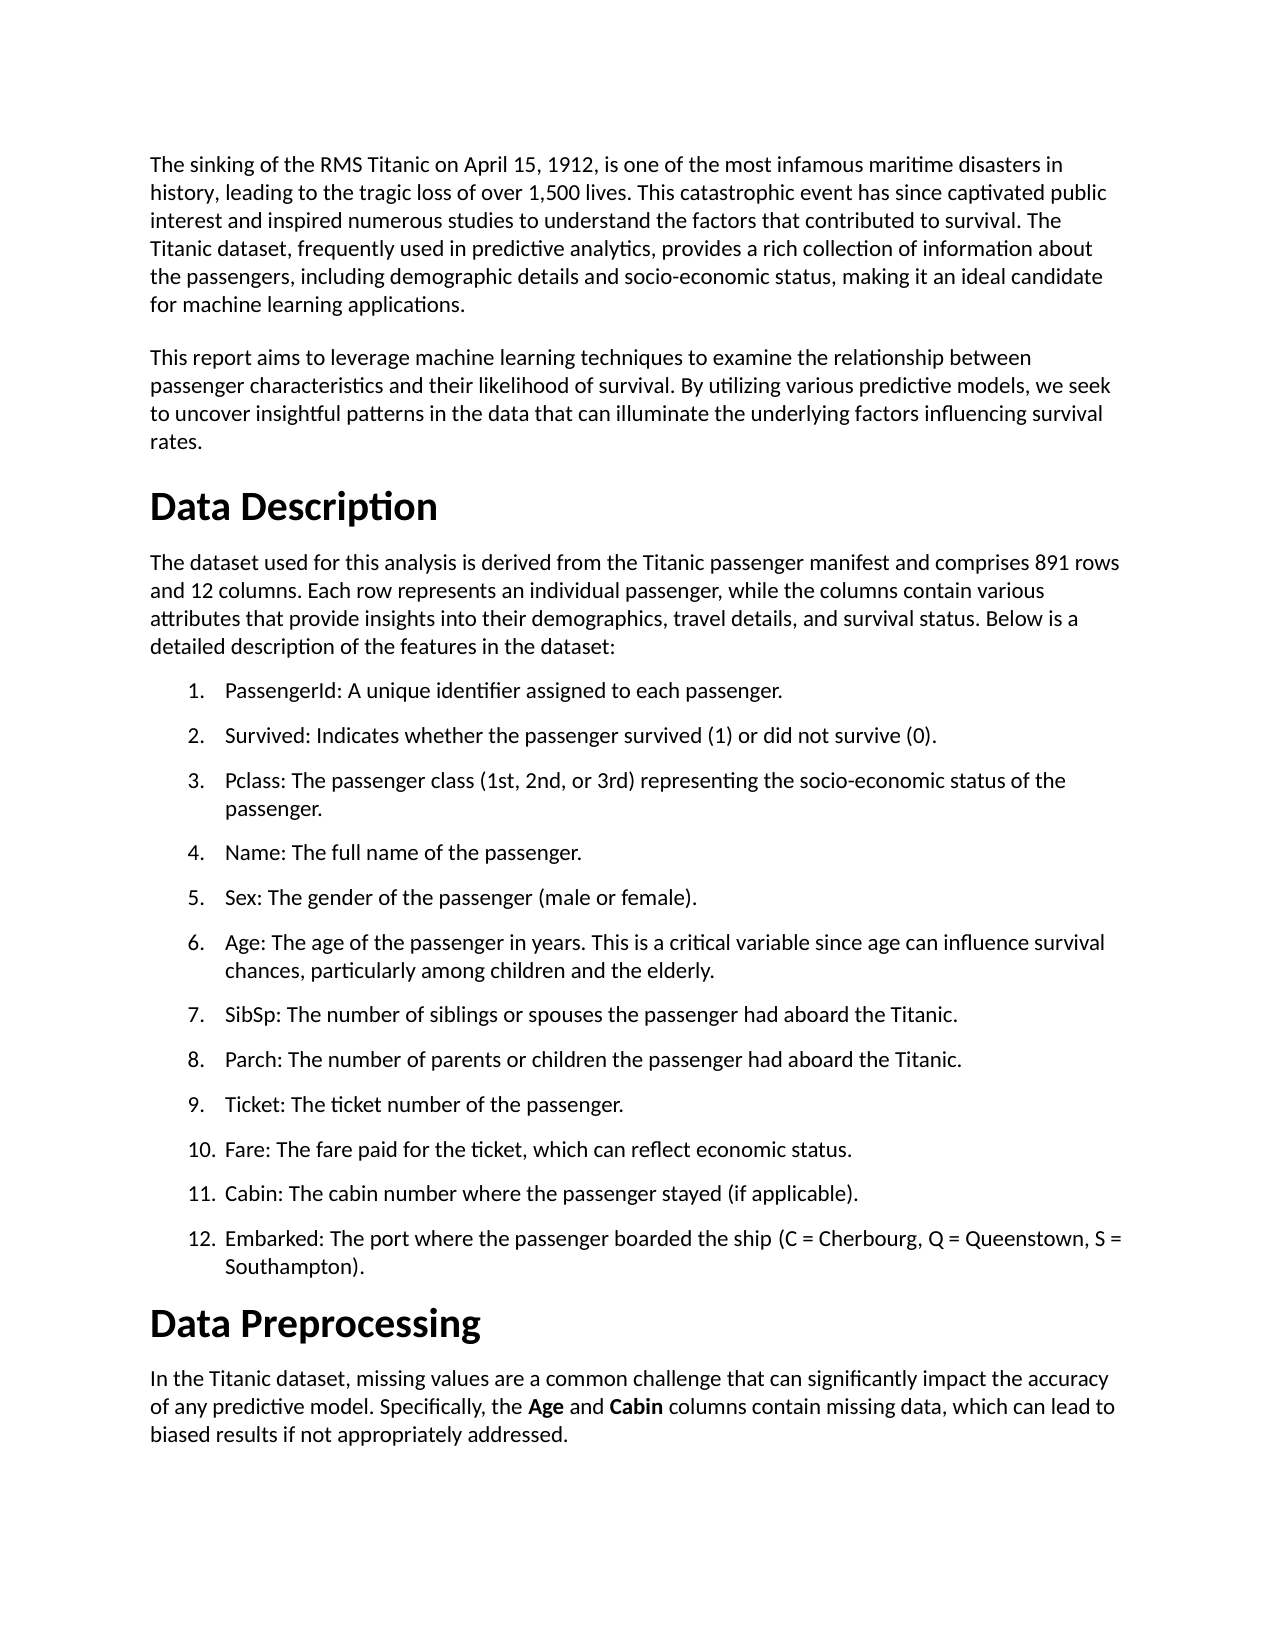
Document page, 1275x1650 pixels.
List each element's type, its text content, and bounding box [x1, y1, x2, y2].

list SibSp: The number of siblings or spouses the passenger had aboard the Titanic. [187, 1001, 1125, 1029]
list Parch: The number of parents or children the passenger had aboard the Titanic. [187, 1045, 1125, 1073]
list Ticket: The ticket number of the passenger. [187, 1090, 1125, 1118]
list Cabin: The cabin number where the passenger stayed (if applicable). [187, 1179, 1125, 1207]
list Survived: Indicates whether the passenger survived (1) or did not survive (0). [187, 721, 1125, 749]
list Embarked: The port where the passenger boarded the ship (C = Cherbourg, Q = Queenstown, S = Southampton). [187, 1224, 1125, 1280]
text This report aims to leverage machine learning techniques to examine the relationship between passenger characteristics and their likelihood of survival. By utilizing various predictive models, we seek to uncover insightful patterns in the data that can illuminate the underlying factors influencing survival rates. [150, 343, 1125, 455]
text Data Description [150, 480, 1125, 531]
list Name: The full name of the passenger. [187, 838, 1125, 867]
text Data Preprocessing [150, 1297, 1125, 1348]
text The sinking of the RMS Titanic on April 15, 1912, is one of the most infamous maritime disasters in history, leading to the tragic loss of over 1,500 lives. This catastrophic event has since captivated public interest and inspired numerous studies to understand the factors that contributed to survival. The Titanic dataset, frequently used in predictive analytics, provides a rich collection of information about the passengers, including demographic details and socio-economic status, making it an ideal candidate for machine learning applications. [150, 150, 1125, 318]
text In the Titanic dataset, missing values are a common challenge that can significantly impact the accuracy of any predictive model. Specifically, the Age and Cabin columns contain missing data, which can lead to biased results if not appropriately addressed. [150, 1364, 1125, 1448]
list Pclass: The passenger class (1st, 2nd, or 3rd) representing the socio-economic status of the passenger. [187, 766, 1125, 822]
list Fare: The fare paid for the ticket, which can reflect economic status. [187, 1135, 1125, 1163]
list Sex: The gender of the passenger (male or female). [187, 883, 1125, 911]
text The dataset used for this analysis is derived from the Titanic passenger manifest and comprises 891 rows and 12 columns. Each row represents an individual passenger, while the columns contain various attributes that provide insights into their demographics, travel details, and survival status. Below is a detailed description of the features in the dataset: [150, 548, 1125, 660]
list Age: The age of the passenger in years. This is a critical variable since age can influence survival chances, particularly among children and the elderly. [187, 928, 1125, 984]
list PassengerId: A unique identifier assigned to each passenger. [187, 676, 1125, 704]
